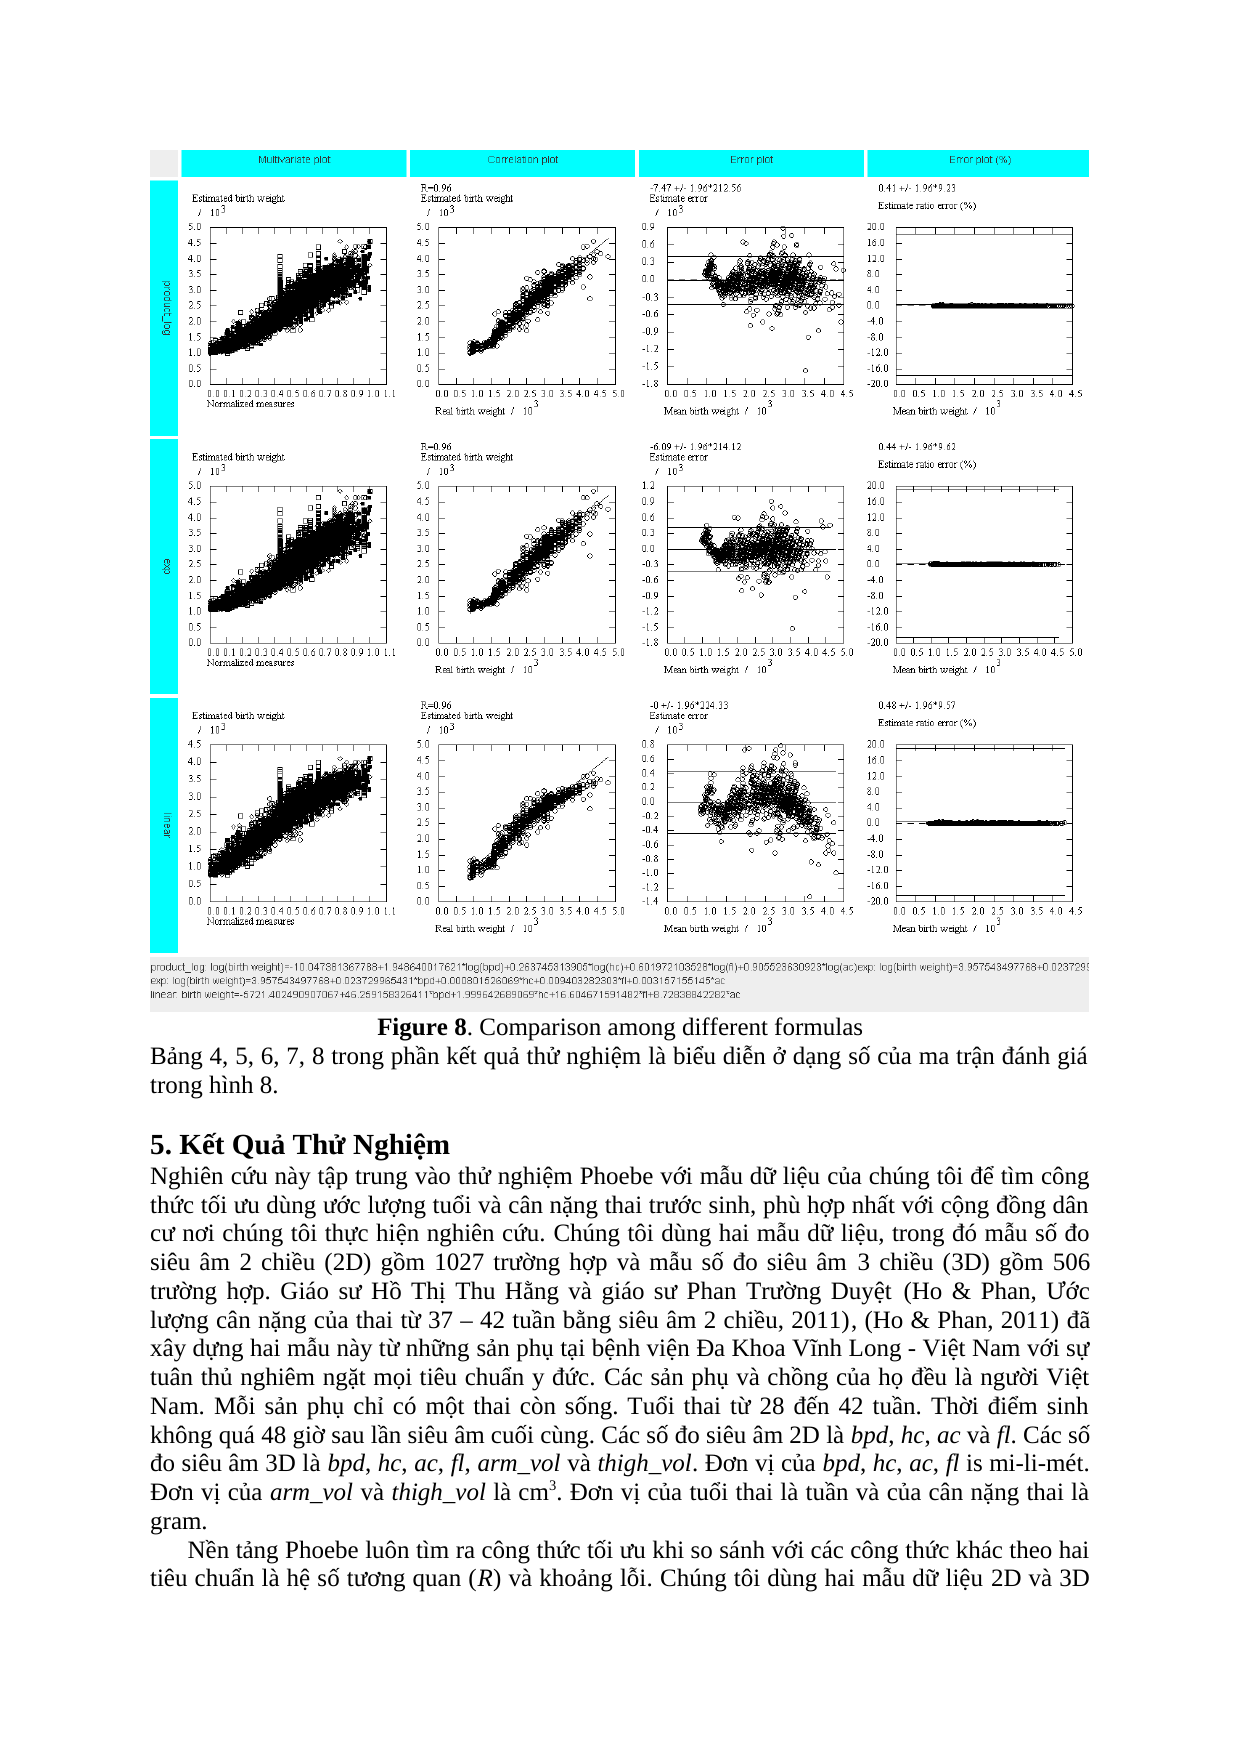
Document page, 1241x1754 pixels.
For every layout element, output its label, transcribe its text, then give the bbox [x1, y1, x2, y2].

text Nghiên cứu này tập trung vào thử nghiệm Phoebe với mẫu dữ liệu của chúng tôi để tìm công thức tối ưu dùng ước lượng tuổi và cân nặng thai trước sinh, phù hợp nhất với cộng đồng dân cư nơi chúng tôi thực hiện nghiên cứu. Chúng tôi dùng hai mẫu dữ liệu, trong đó mẫu số đo siêu âm 2 chiều (2D) gồm 1027 trường hợp và mẫu số đo siêu âm 3 chiều (3D) gồm 506 trường hợp. Giáo sư Hồ Thị Thu Hằng và giáo sư Phan Trường Duyệt , đã xây dựng hai mẫu này từ những sản phụ tại bệnh viện Đa Khoa Vĩnh Long - Việt Nam với sự tuân thủ nghiêm ngặt mọi tiêu chuẩn y đức. Các sản phụ và chồng của họ đều là người Việt Nam. Mỗi sản phụ chỉ có một thai còn sống. Tuổi thai từ 28 đến 42 tuần. Thời điểm sinh không quá 48 giờ sau lần siêu âm cuối cùng. Các số đo siêu âm 2D là bpd, hc, ac và fl. Các số đo siêu âm 3D là bpd, hc, ac, fl, arm_vol và thigh_vol. Đơn vị của bpd, hc, ac, fl is mi-li-mét. Đơn vị của arm_vol và thigh_vol là cm3. Đơn vị của tuổi thai là tuần và của cân nặng thai là gram. [150, 1161, 1090, 1535]
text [150, 1535, 1090, 1592]
text 5. Kết Quả Thử Nghiệm [150, 1127, 1090, 1161]
picture [150, 150, 1089, 1013]
text Figure 8. Comparison among different formulas [150, 1012, 1090, 1041]
text Bảng 4, 5, 6, 7, 8 trong phần kết quả thử nghiệm là biểu diễn ở dạng số của ma trận đánh giá trong hình 8. [150, 1041, 1090, 1099]
